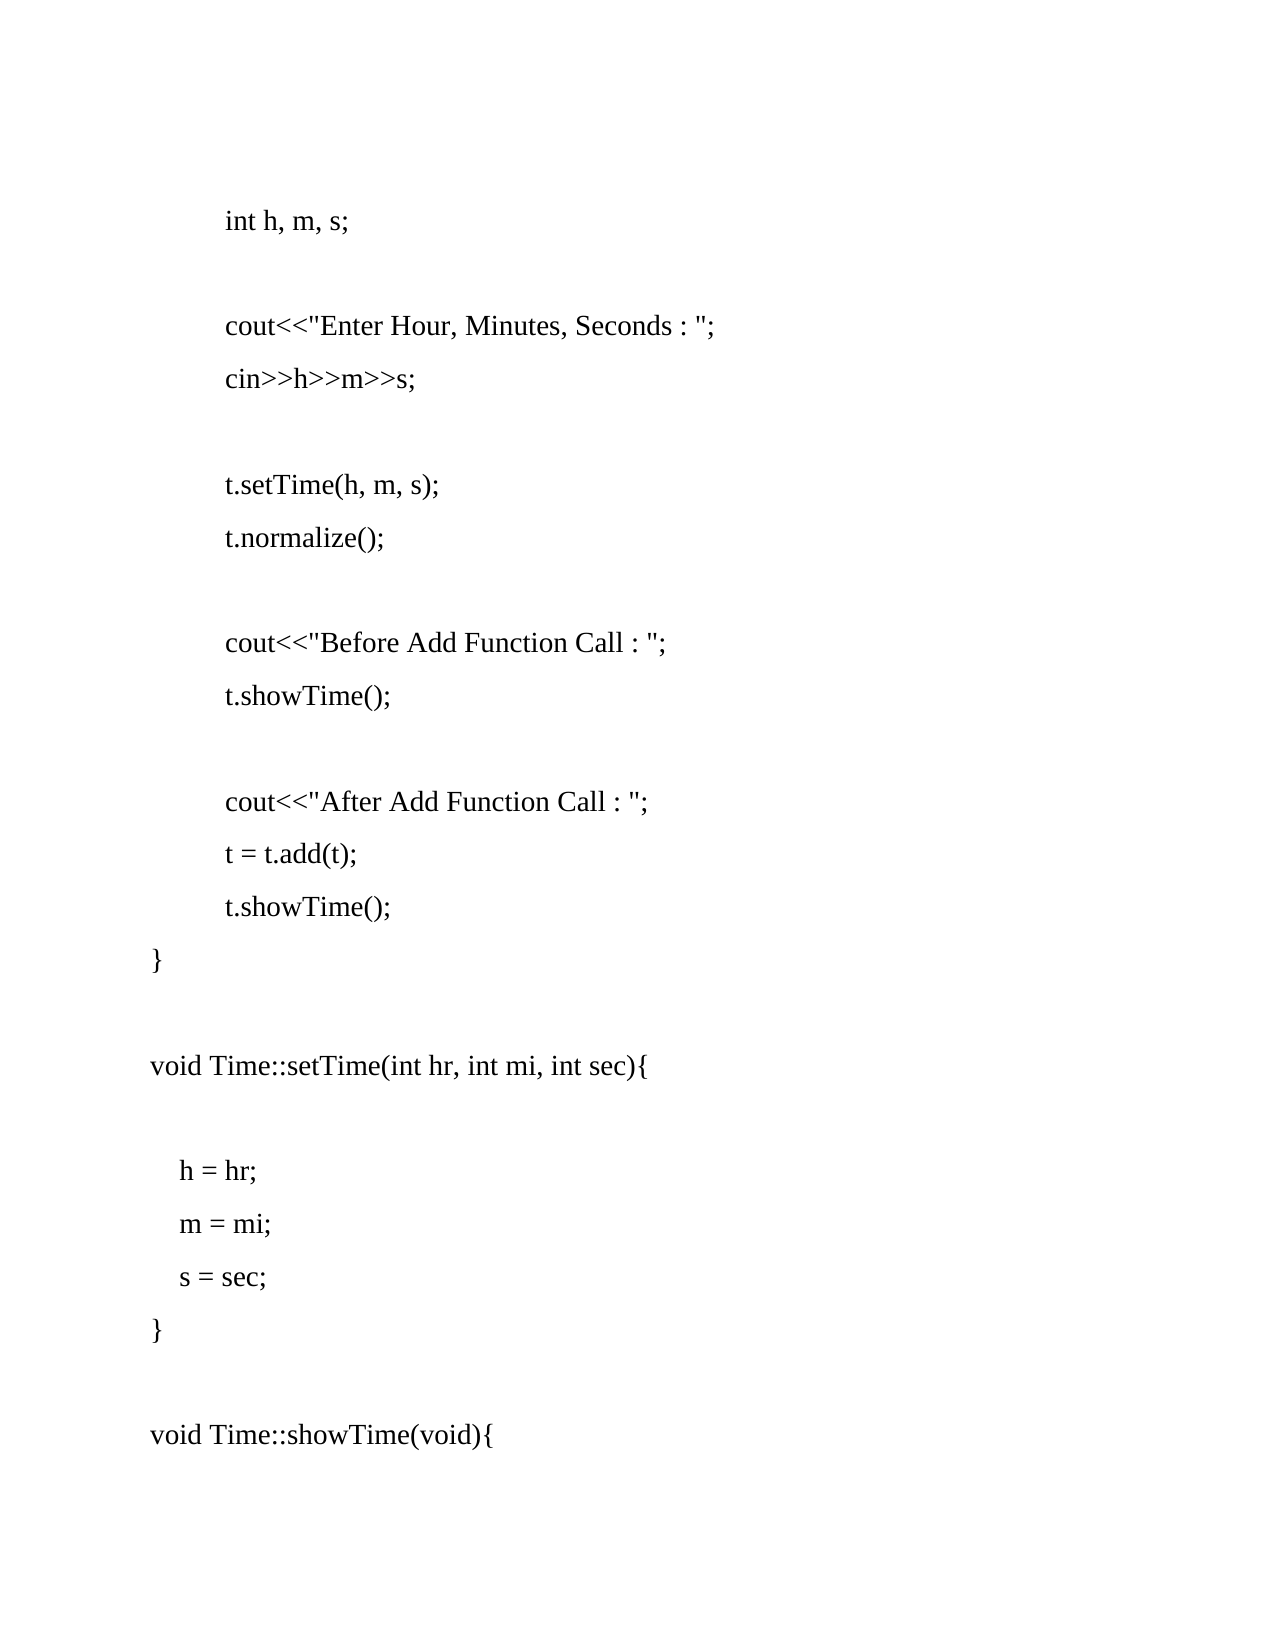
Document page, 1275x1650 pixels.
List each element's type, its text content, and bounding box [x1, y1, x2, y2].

text void Time::setTime(int hr, int mi, int sec){ [150, 1048, 1125, 1081]
text } [150, 942, 1125, 976]
text } [150, 1312, 1125, 1345]
text s = sec; [150, 1259, 1125, 1293]
text cin>>h>>m>>s; [150, 361, 1125, 395]
text cout<<"Enter Hour, Minutes, Seconds : "; [150, 308, 1125, 342]
text t = t.add(t); [150, 837, 1125, 870]
text t.showTime(); [150, 889, 1125, 923]
text t.normalize(); [150, 520, 1125, 553]
text t.setTime(h, m, s); [150, 467, 1125, 500]
text t.showTime(); [150, 678, 1125, 712]
text cout<<"After Add Function Call : "; [150, 784, 1125, 817]
text void Time::showTime(void){ [150, 1417, 1125, 1451]
text h = hr; [150, 1153, 1125, 1187]
text int h, m, s; [150, 203, 1125, 236]
text cout<<"Before Add Function Call : "; [150, 625, 1125, 659]
text m = mi; [150, 1206, 1125, 1240]
